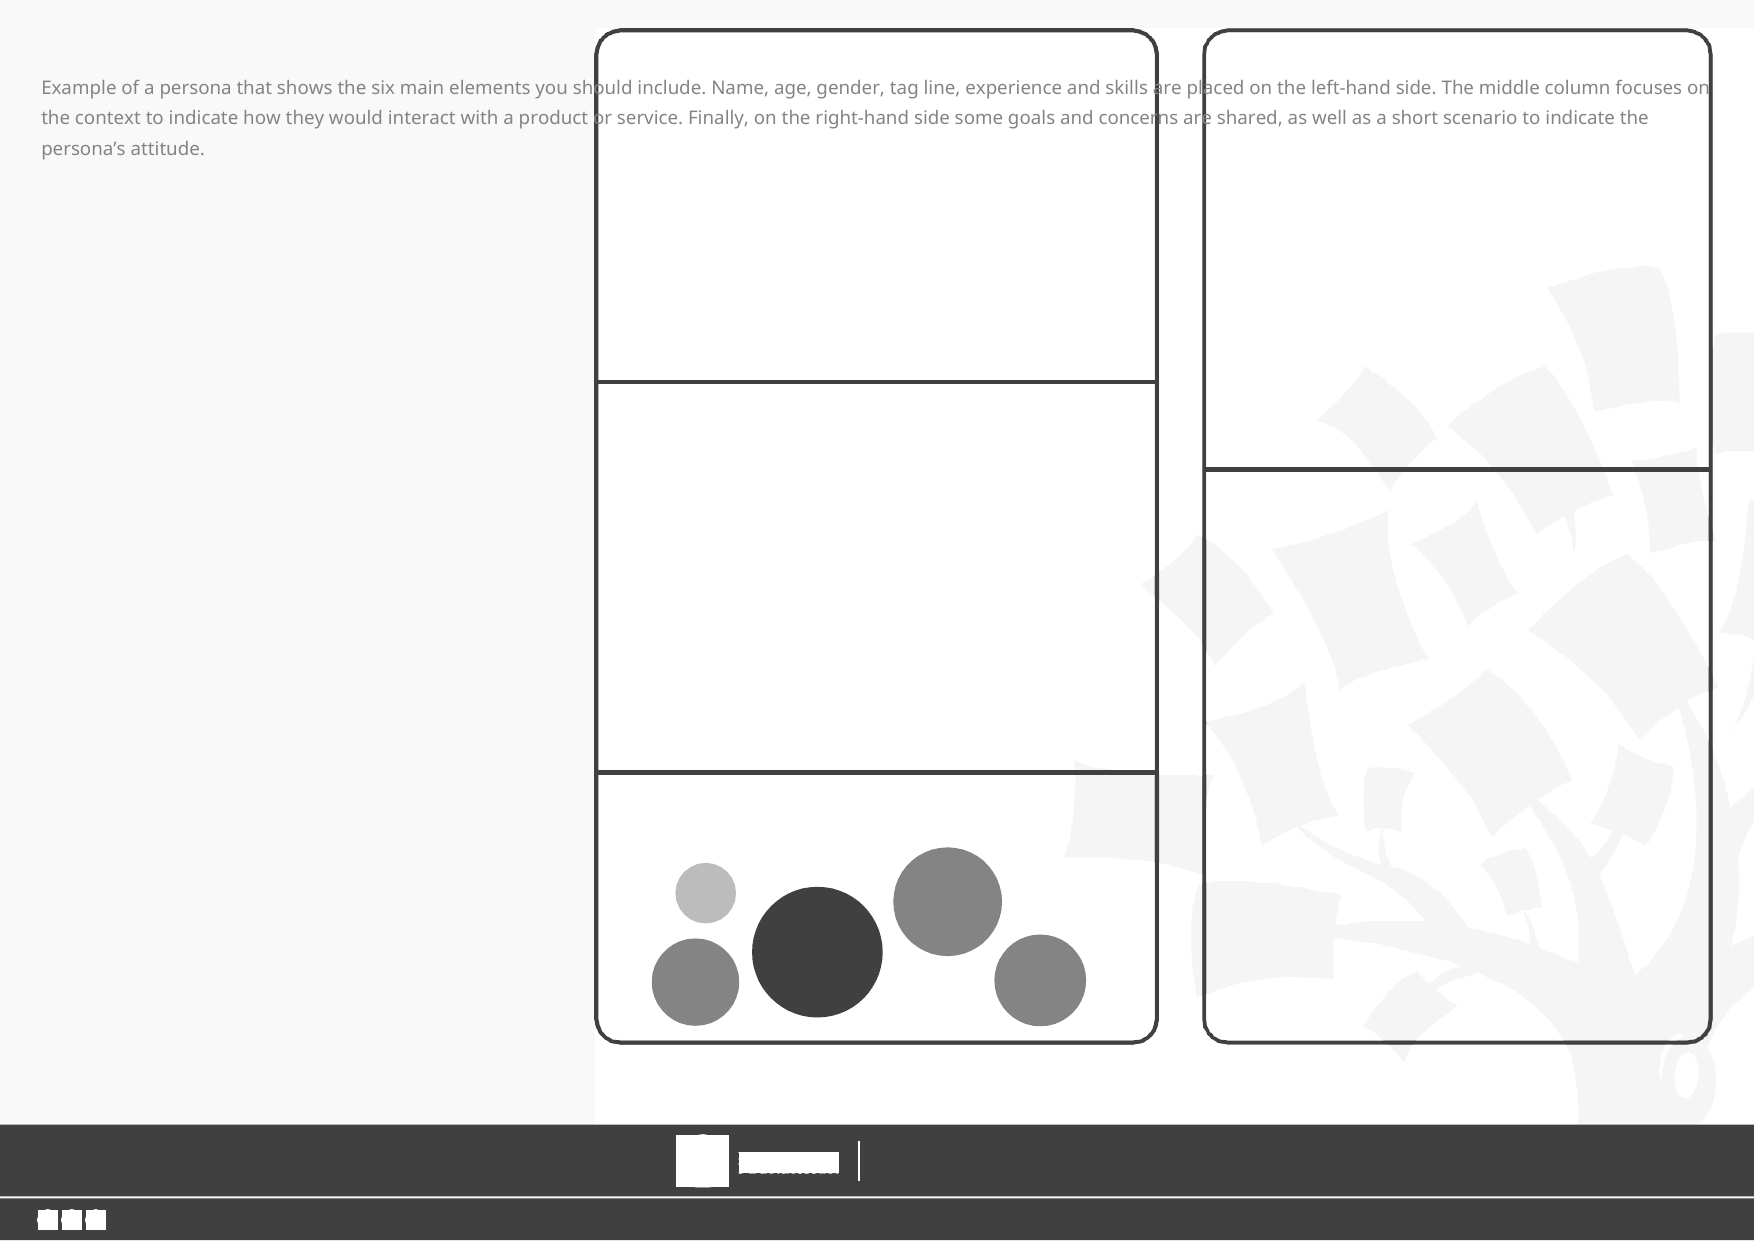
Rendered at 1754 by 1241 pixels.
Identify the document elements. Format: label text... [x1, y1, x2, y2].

picture [85, 1209, 106, 1230]
picture [37, 1209, 58, 1230]
picture [594, 28, 1754, 1124]
text Example of a persona that shows the six main elements you should include. Name, age, gender, tag line, experience and skills are placed on the left-hand side. The middle column focuses on the context to indicate how they would interact with a product or service. Finally, on the right-hand side some goals and concerns are shared, as well as a short scenario to indicate the persona’s attitude. [41, 74, 1725, 161]
picture [61, 1209, 82, 1230]
picture [676, 1134, 729, 1188]
picture [738, 1152, 839, 1174]
